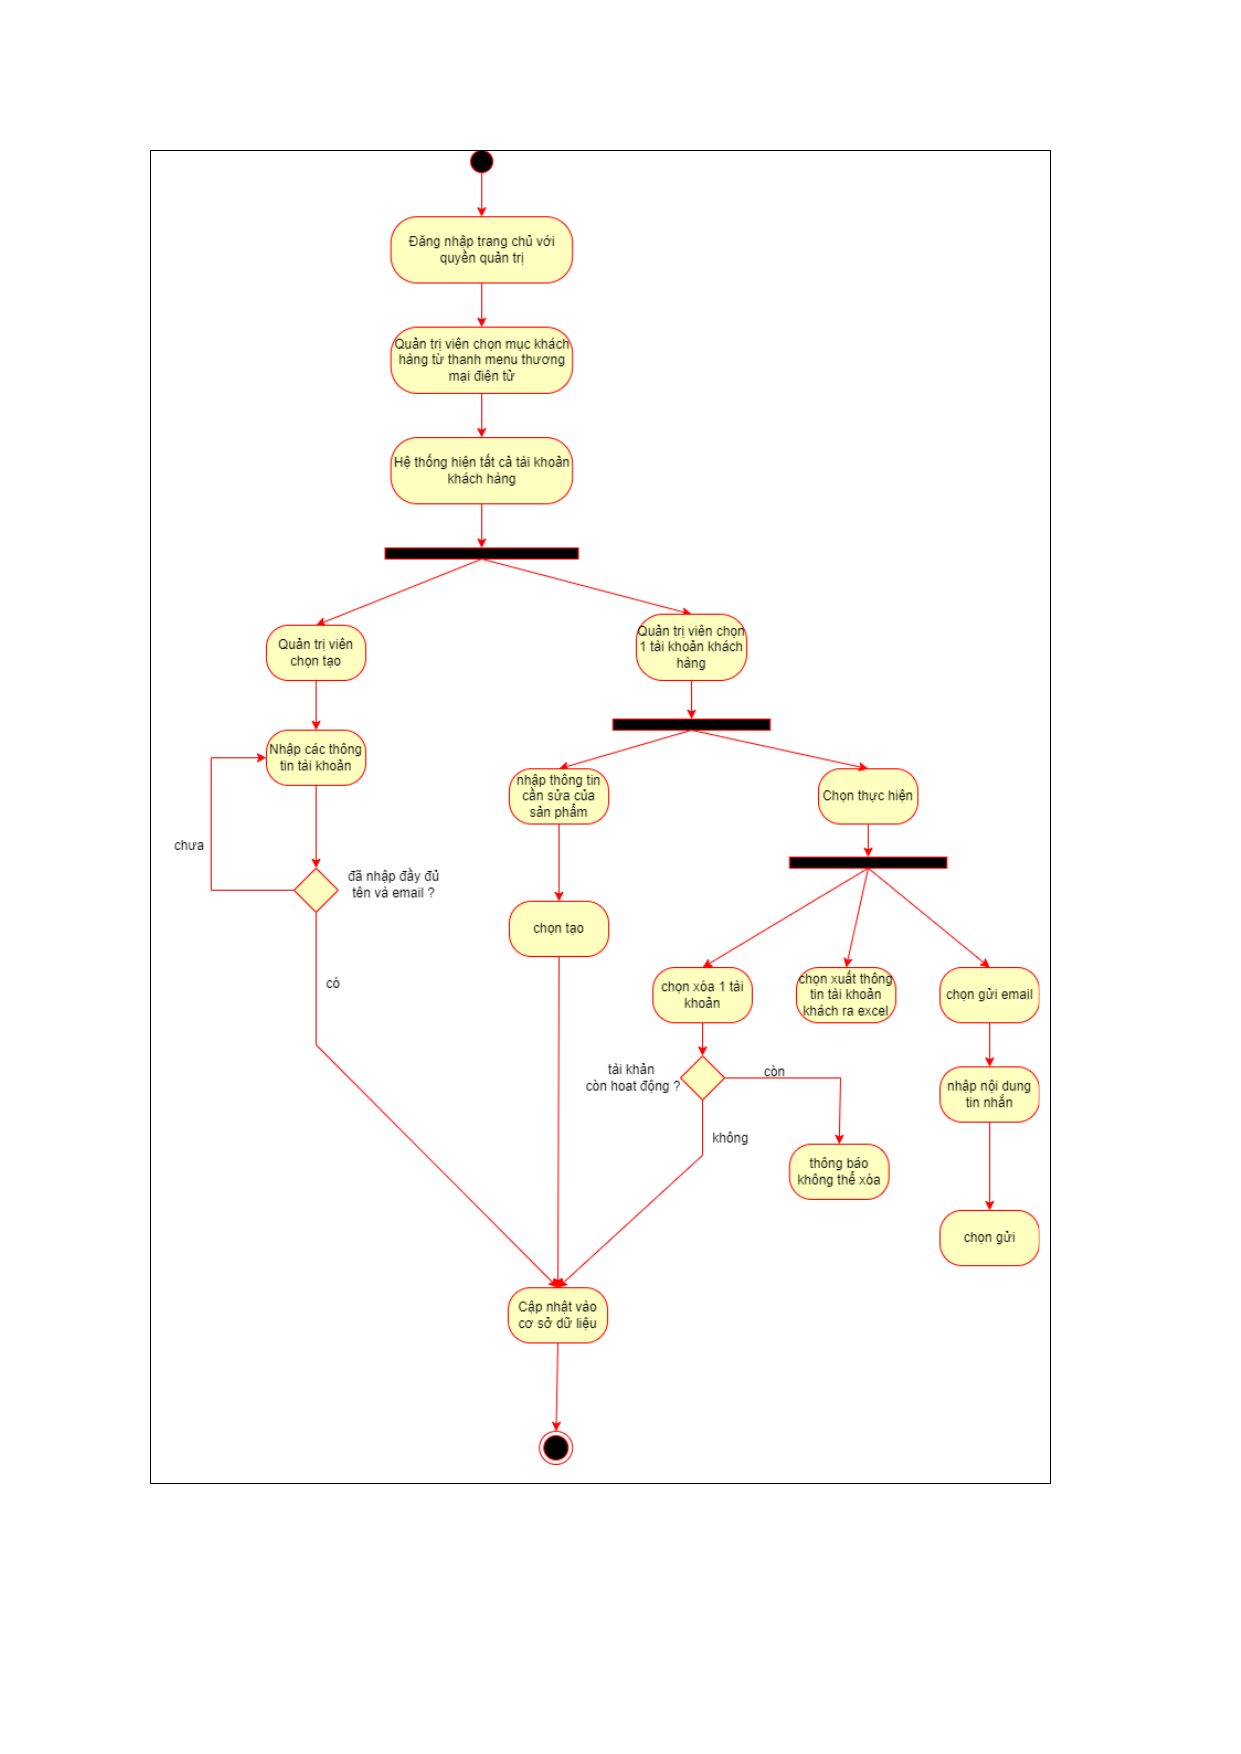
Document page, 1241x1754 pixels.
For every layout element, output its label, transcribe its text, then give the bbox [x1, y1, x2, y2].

table_cell Activity Diagram [151, 151, 1050, 1483]
picture [161, 151, 1040, 1465]
